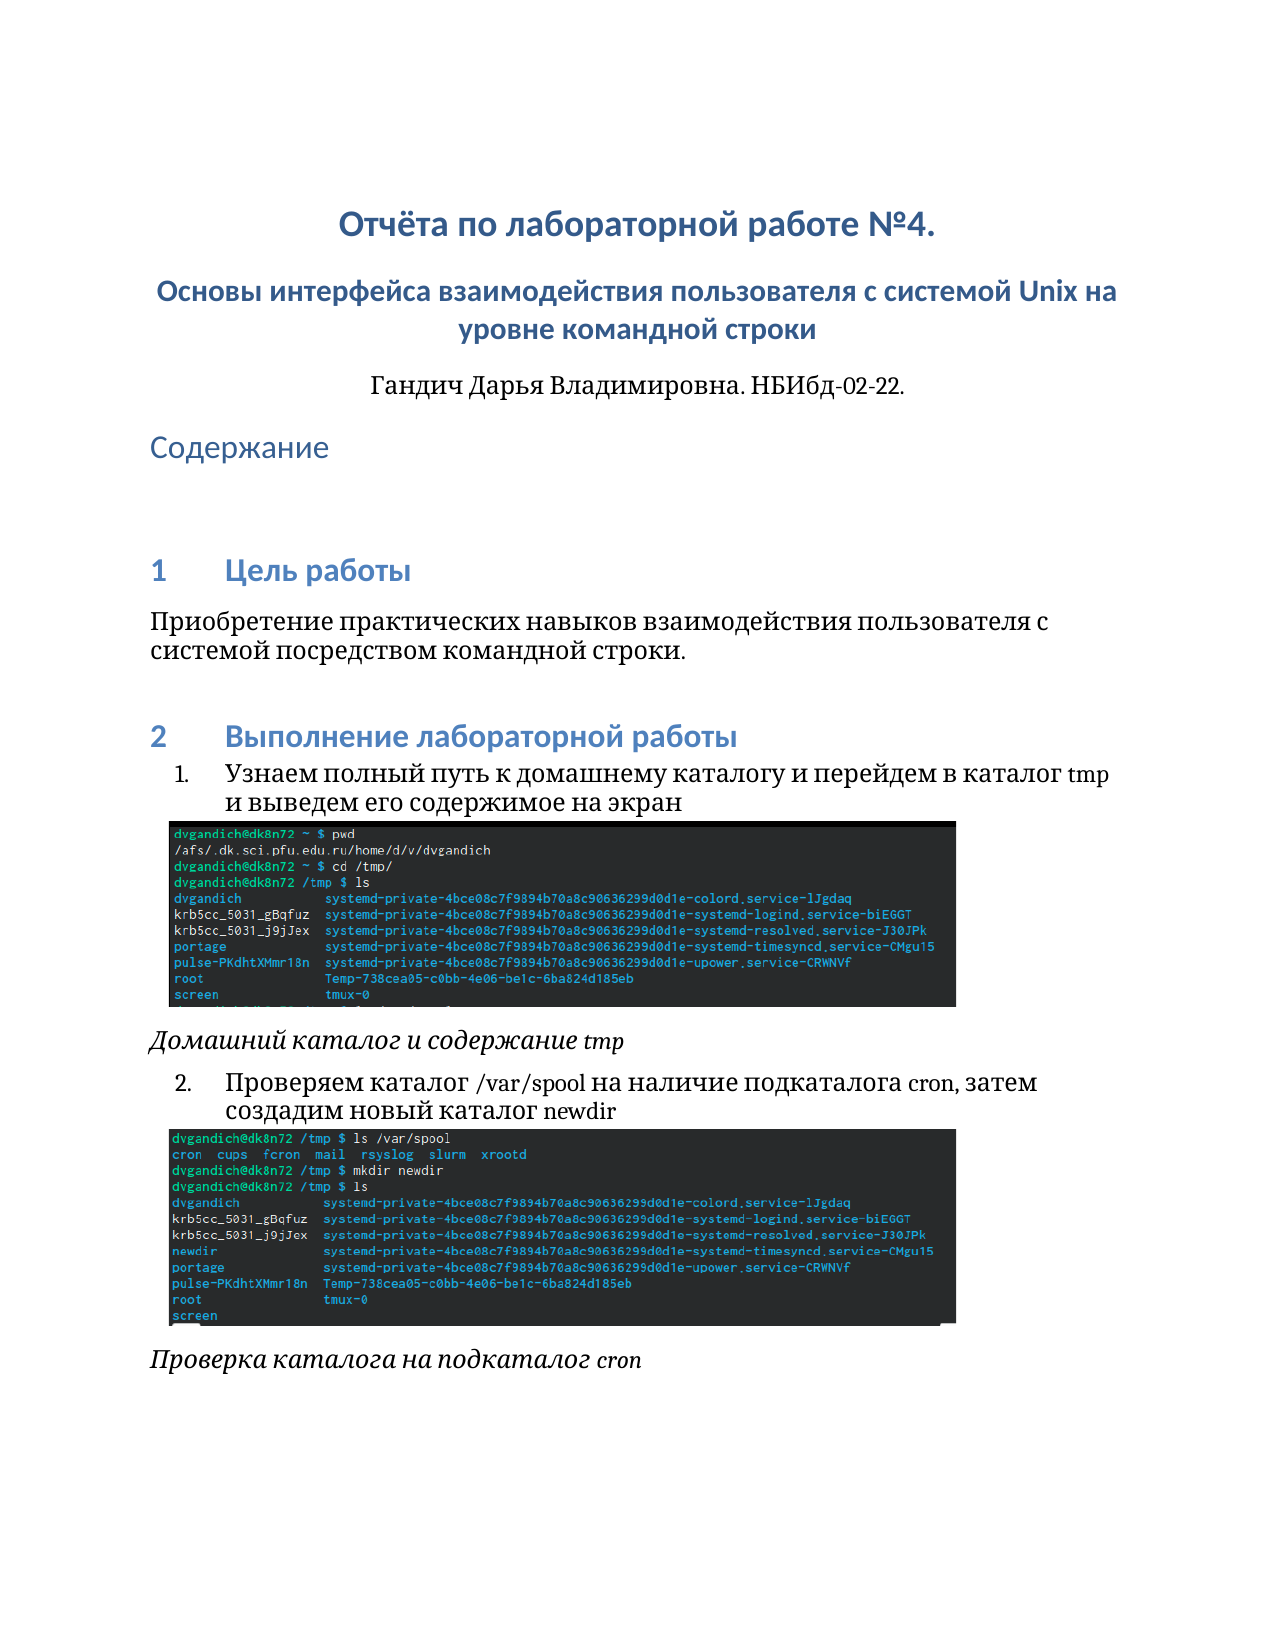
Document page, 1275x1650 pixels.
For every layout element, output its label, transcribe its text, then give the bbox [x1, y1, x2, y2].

text Домашний каталог и содержание tmp [150, 1027, 1125, 1056]
title Отчёта по лабораторной работе №4. [150, 200, 1125, 246]
text Проверка каталога на подкаталог cron [150, 1346, 1125, 1375]
text Гандич Дарья Владимировна. НБИбд-02-22. [150, 372, 1125, 401]
list Проверяем каталог /var/spool на наличие подкаталога cron, затем создадим новый каталог newdir [175, 1068, 1125, 1126]
list Узнаем полный путь к домашнему каталогу и перейдем в каталог tmp и выведем его содержимое на экран [175, 760, 1125, 817]
subtitle Основы интерфейса взаимодействия пользователя с системой Unix на уровне командной строки [150, 271, 1125, 347]
picture [168, 821, 957, 1007]
text Приобретение практических навыков взаимодействия пользователя с системой посредством командной строки. [150, 608, 1125, 666]
subtitle 2 Выполнение лабораторной работы [150, 716, 1125, 756]
subtitle 1 Цель работы [150, 548, 1125, 589]
picture [168, 1129, 957, 1326]
